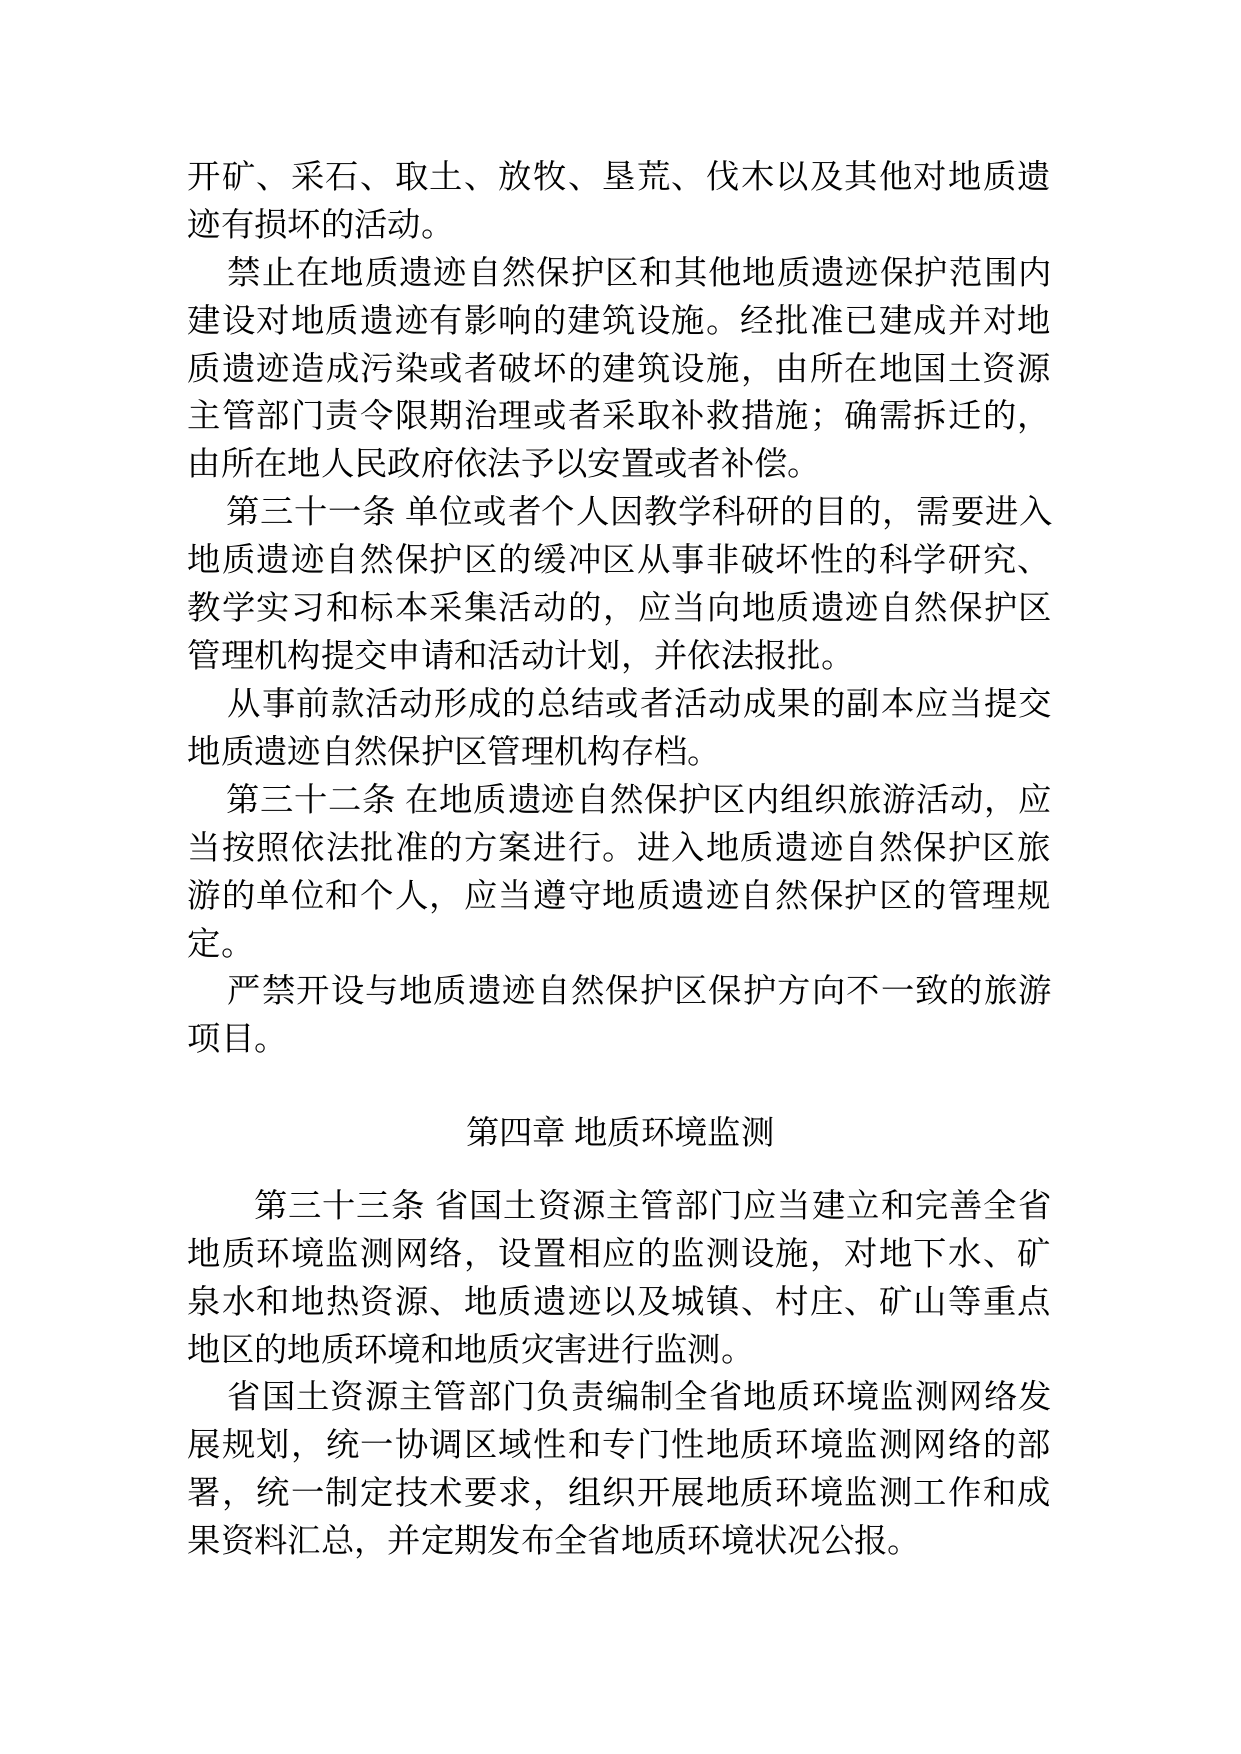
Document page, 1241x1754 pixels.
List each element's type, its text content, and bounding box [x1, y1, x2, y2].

text 严禁开设与地质遗迹自然保护区保护方向不一致的旅游项目。 [187, 964, 1053, 1060]
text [187, 150, 1053, 246]
text 第三十三条 省国土资源主管部门应当建立和完善全省地质环境监测网络，设置相应的监测设施，对地下水、矿泉水和地热资源、地质遗迹以及城镇、村庄、矿山等重点地区的地质环境和地质灾害进行监测。 [187, 1179, 1053, 1371]
text 省国土资源主管部门负责编制全省地质环境监测网络发展规划，统一协调区域性和专门性地质环境监测网络的部署，统一制定技术要求，组织开展地质环境监测工作和成果资料汇总，并定期发布全省地质环境状况公报。 [187, 1371, 1053, 1562]
text 第三十二条 在地质遗迹自然保护区内组织旅游活动，应当按照依法批准的方案进行。进入地质遗迹自然保护区旅游的单位和个人，应当遵守地质遗迹自然保护区的管理规定。 [187, 773, 1053, 964]
text 禁止在地质遗迹自然保护区和其他地质遗迹保护范围内建设对地质遗迹有影响的建筑设施。经批准已建成并对地质遗迹造成污染或者破坏的建筑设施，由所在地国土资源主管部门责令限期治理或者采取补救措施；确需拆迁的，由所在地人民政府依法予以安置或者补偿。 [187, 246, 1053, 485]
text 第三十一条 单位或者个人因教学科研的目的，需要进入地质遗迹自然保护区的缓冲区从事非破坏性的科学研究、教学实习和标本采集活动的，应当向地质遗迹自然保护区管理机构提交申请和活动计划，并依法报批。 [187, 485, 1053, 677]
text 第四章 地质环境监测 [187, 1106, 1053, 1154]
text 从事前款活动形成的总结或者活动成果的副本应当提交地质遗迹自然保护区管理机构存档。 [187, 677, 1053, 773]
